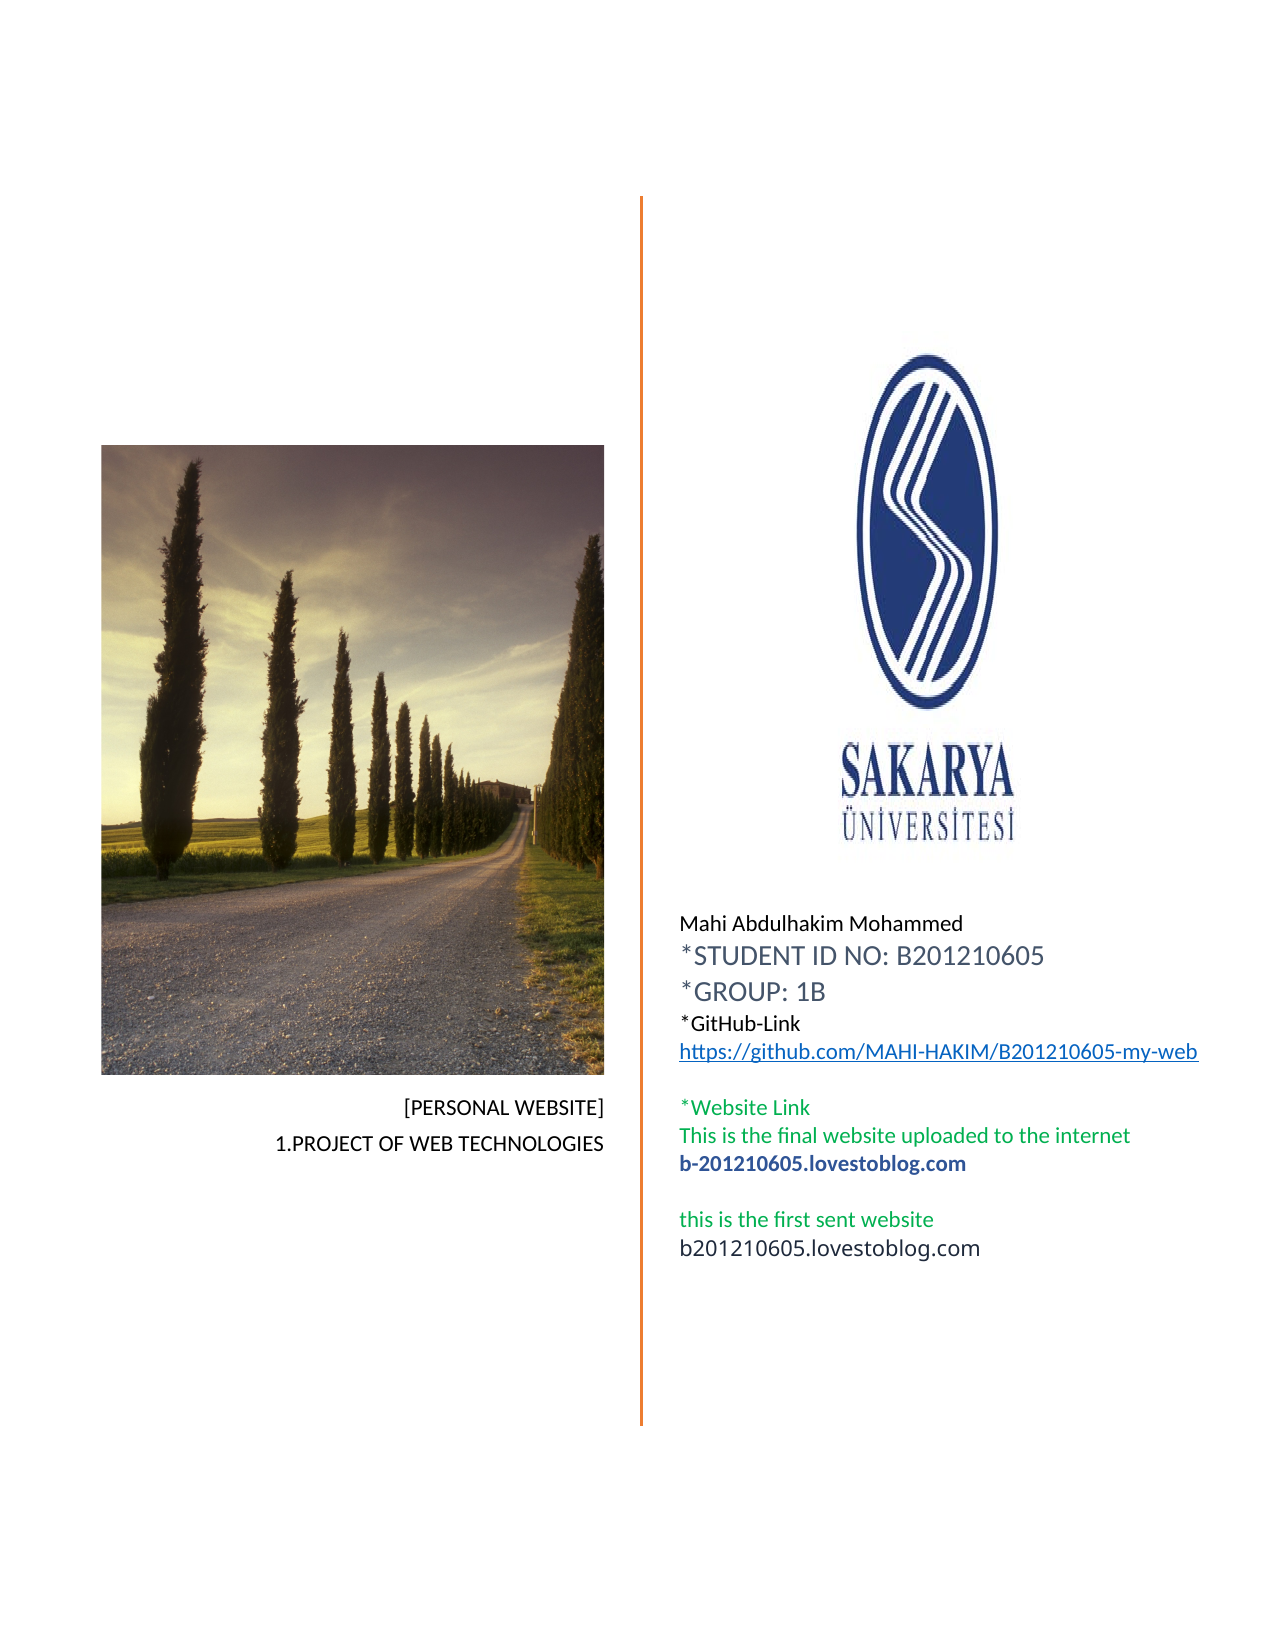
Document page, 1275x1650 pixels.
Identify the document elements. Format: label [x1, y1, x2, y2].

picture [101, 445, 605, 1075]
picture [679, 331, 1175, 863]
